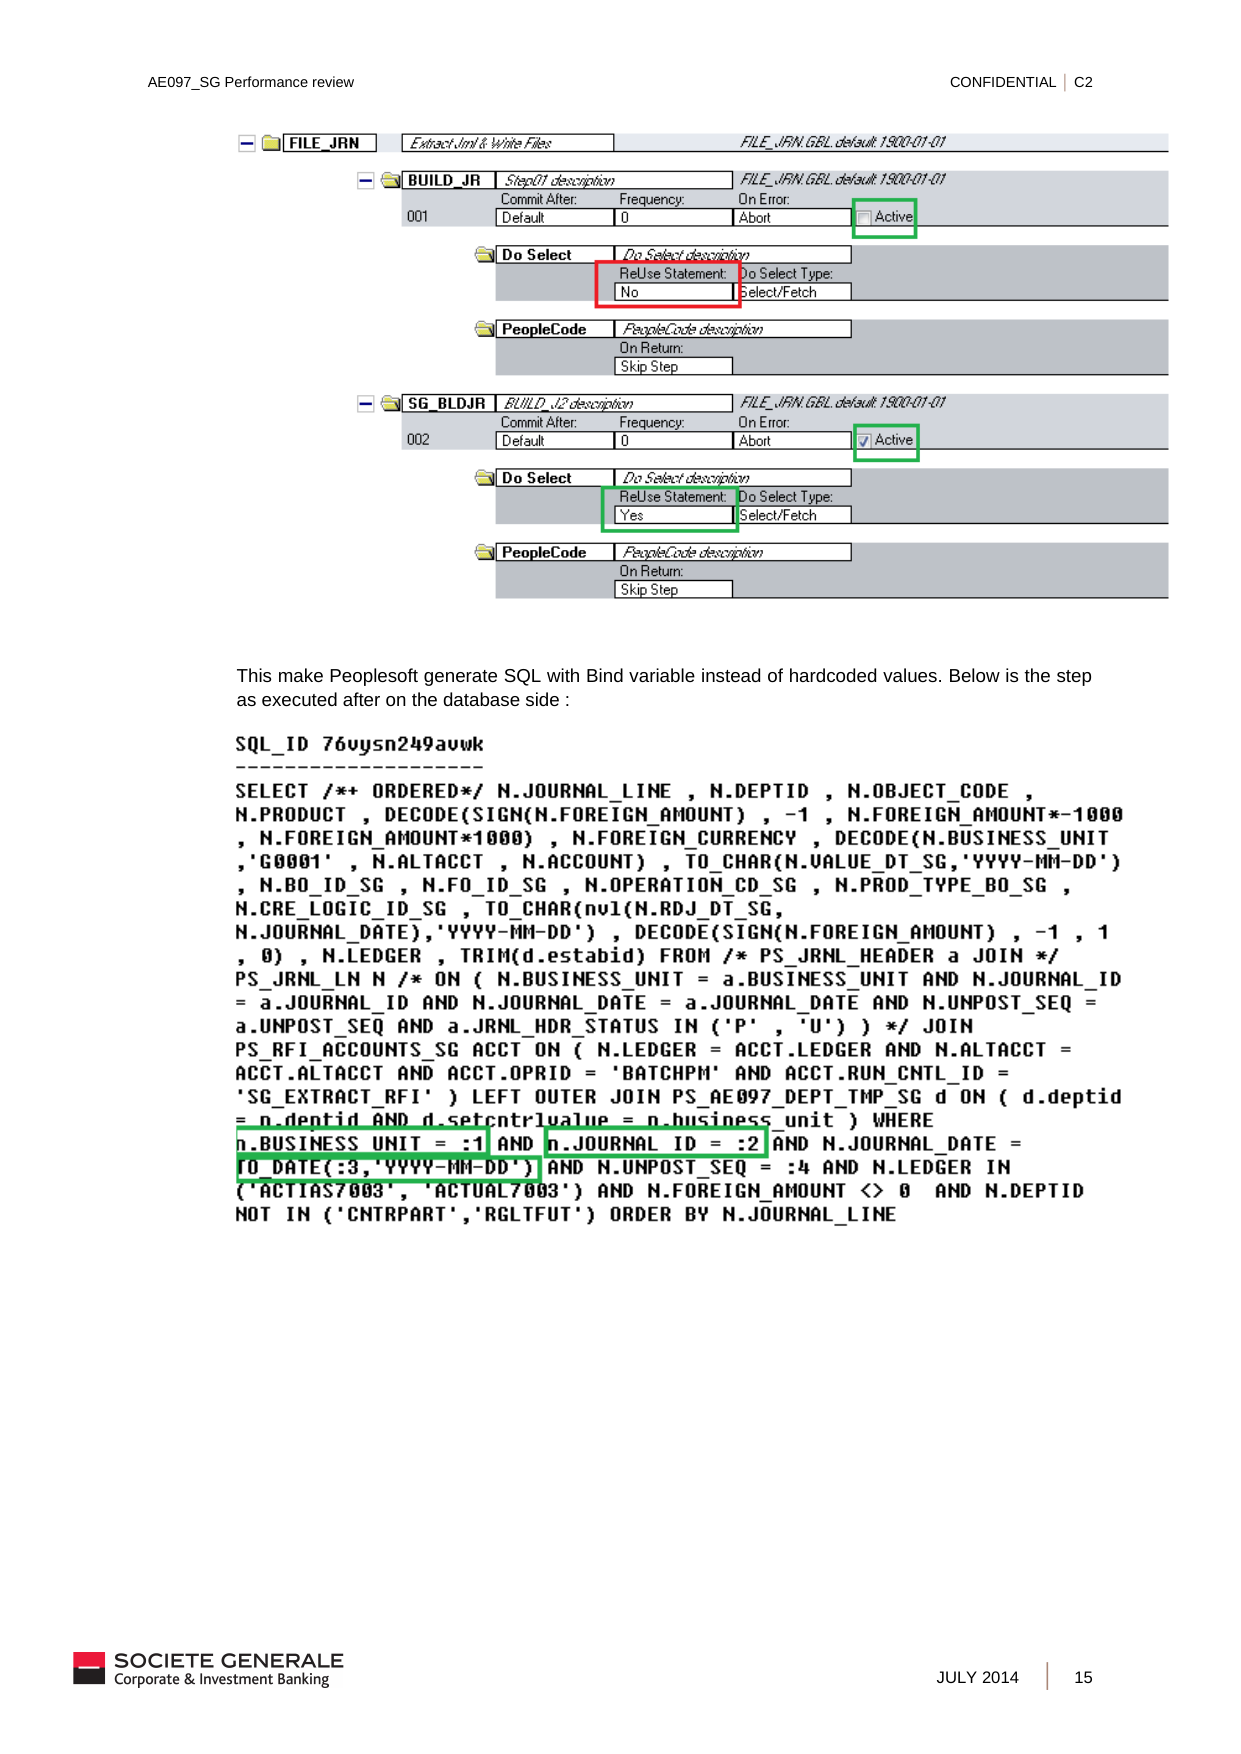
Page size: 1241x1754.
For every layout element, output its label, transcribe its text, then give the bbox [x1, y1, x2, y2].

picture [73, 1652, 344, 1688]
text This make Peoplesoft generate SQL with Bind variable instead of hardcoded values. Below is the step as executed after on the database side : [236, 665, 1092, 710]
picture [236, 125, 1180, 611]
picture [236, 726, 1163, 1237]
